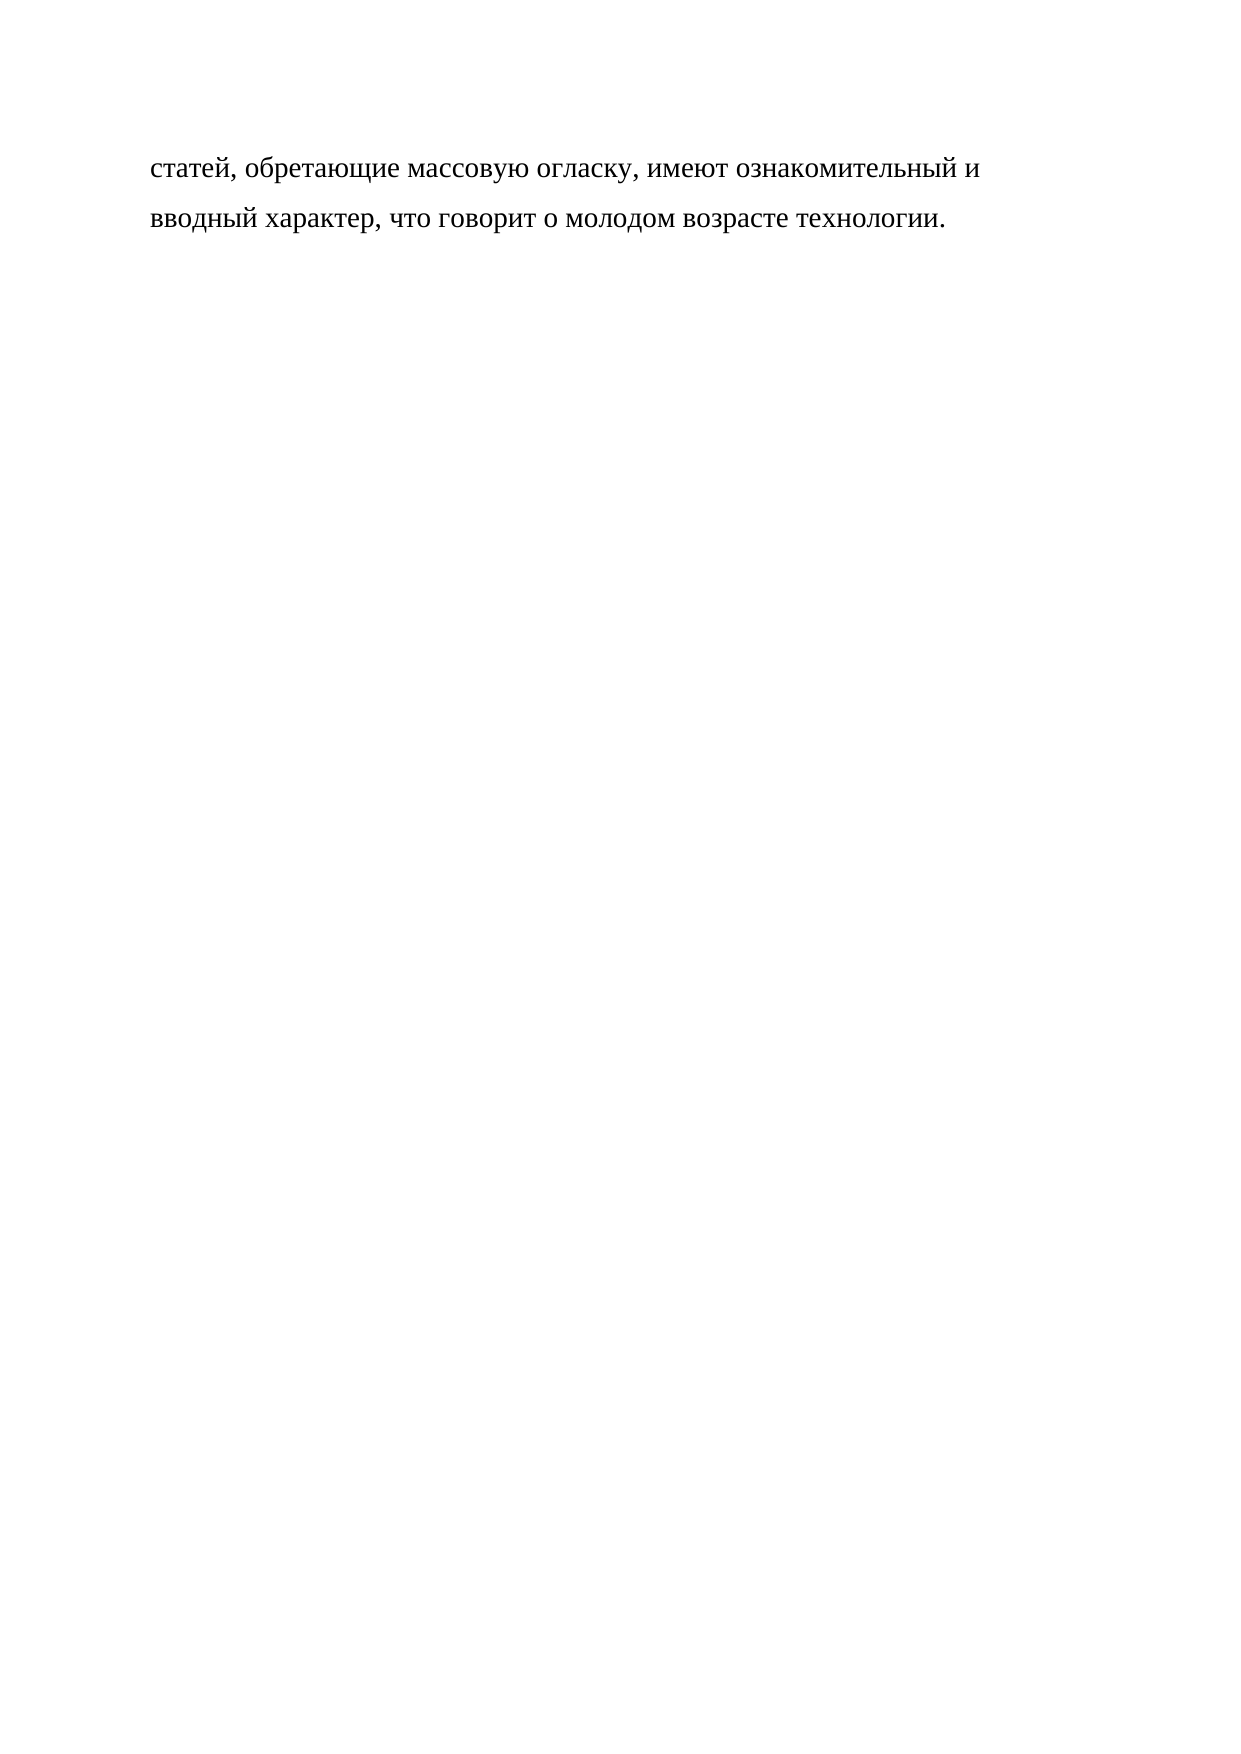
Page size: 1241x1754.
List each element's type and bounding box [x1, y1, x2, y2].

text [150, 150, 1090, 234]
